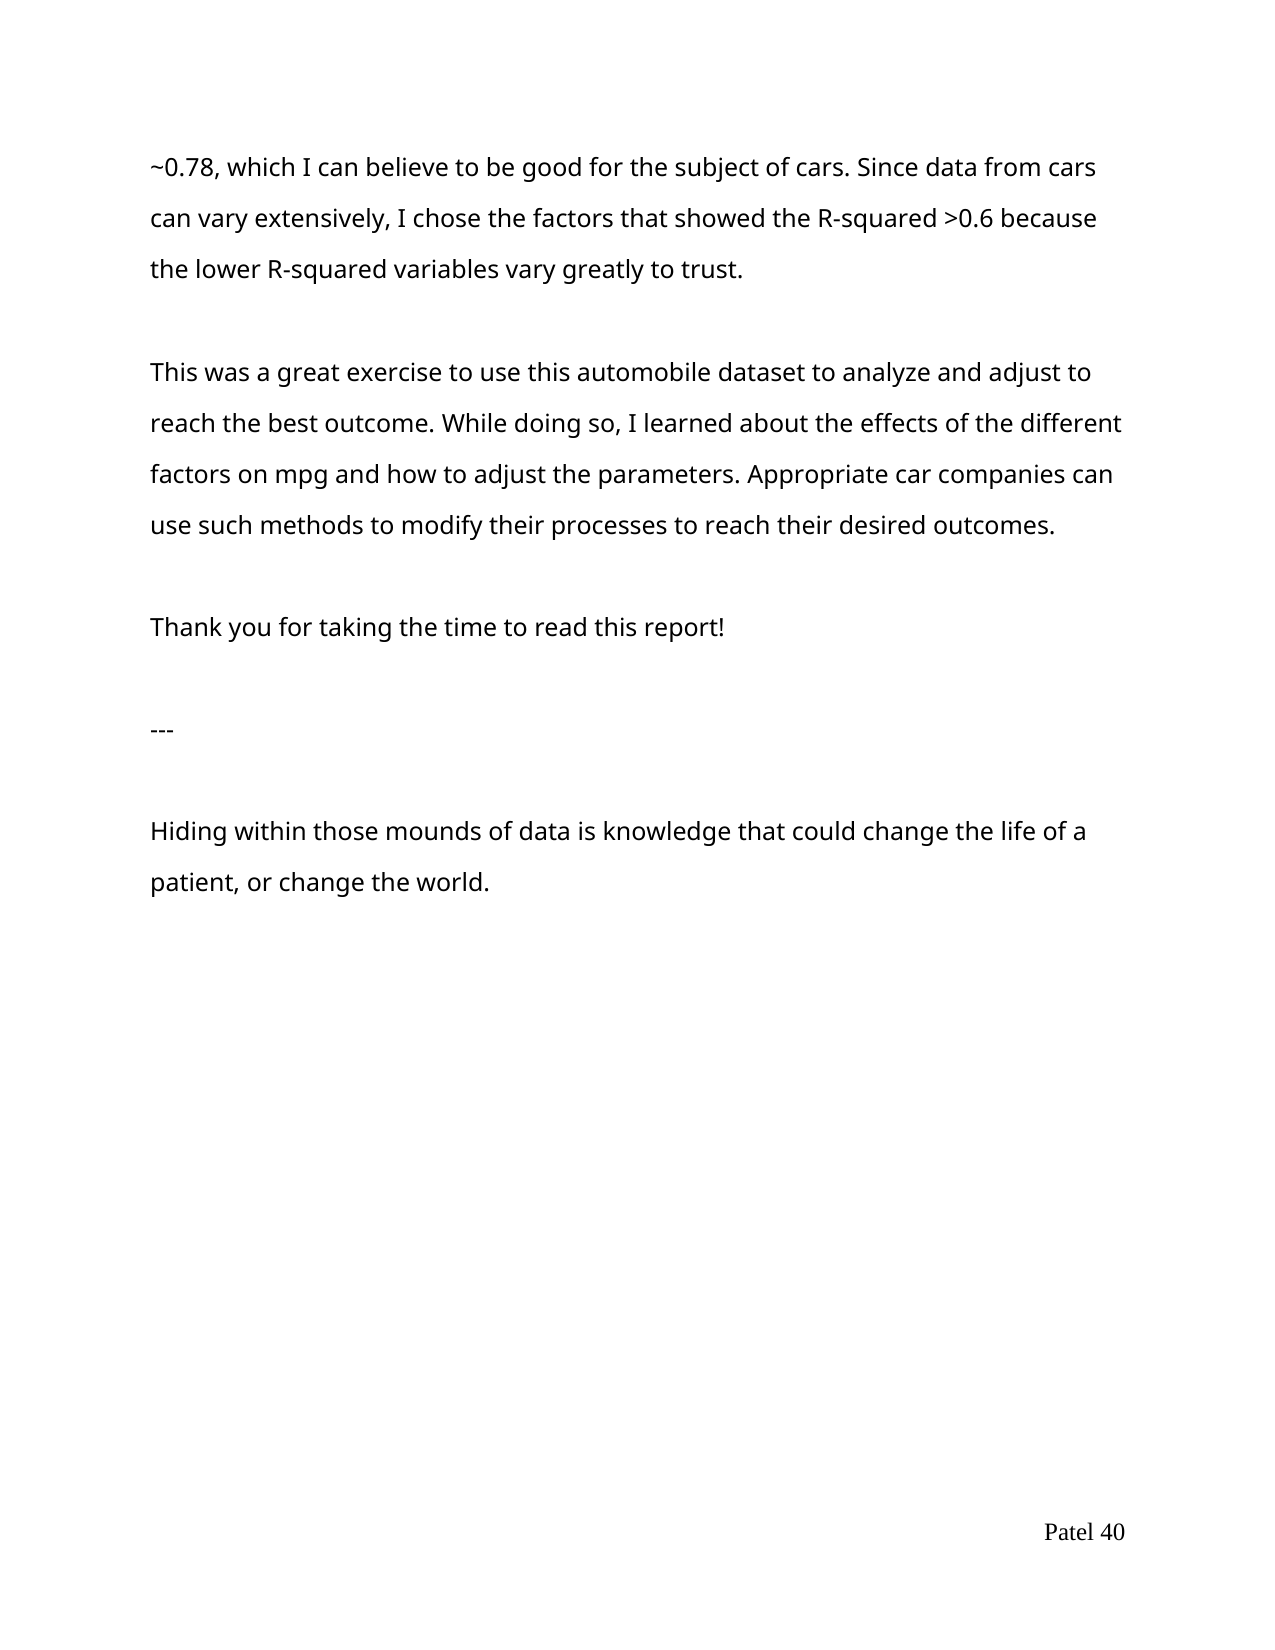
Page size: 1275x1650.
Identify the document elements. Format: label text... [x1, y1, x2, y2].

text This was a great exercise to use this automobile dataset to analyze and adjust to reach the best outcome. While doing so, I learned about the effects of the different factors on mpg and how to adjust the parameters. Appropriate car companies can use such methods to modify their processes to reach their desired outcomes. [150, 354, 1125, 541]
text Thank you for taking the time to read this report! [150, 609, 1125, 643]
text --- [150, 711, 1125, 746]
text Hiding within those mounds of data is knowledge that could change the life of a patient, or change the world. [150, 813, 1125, 899]
